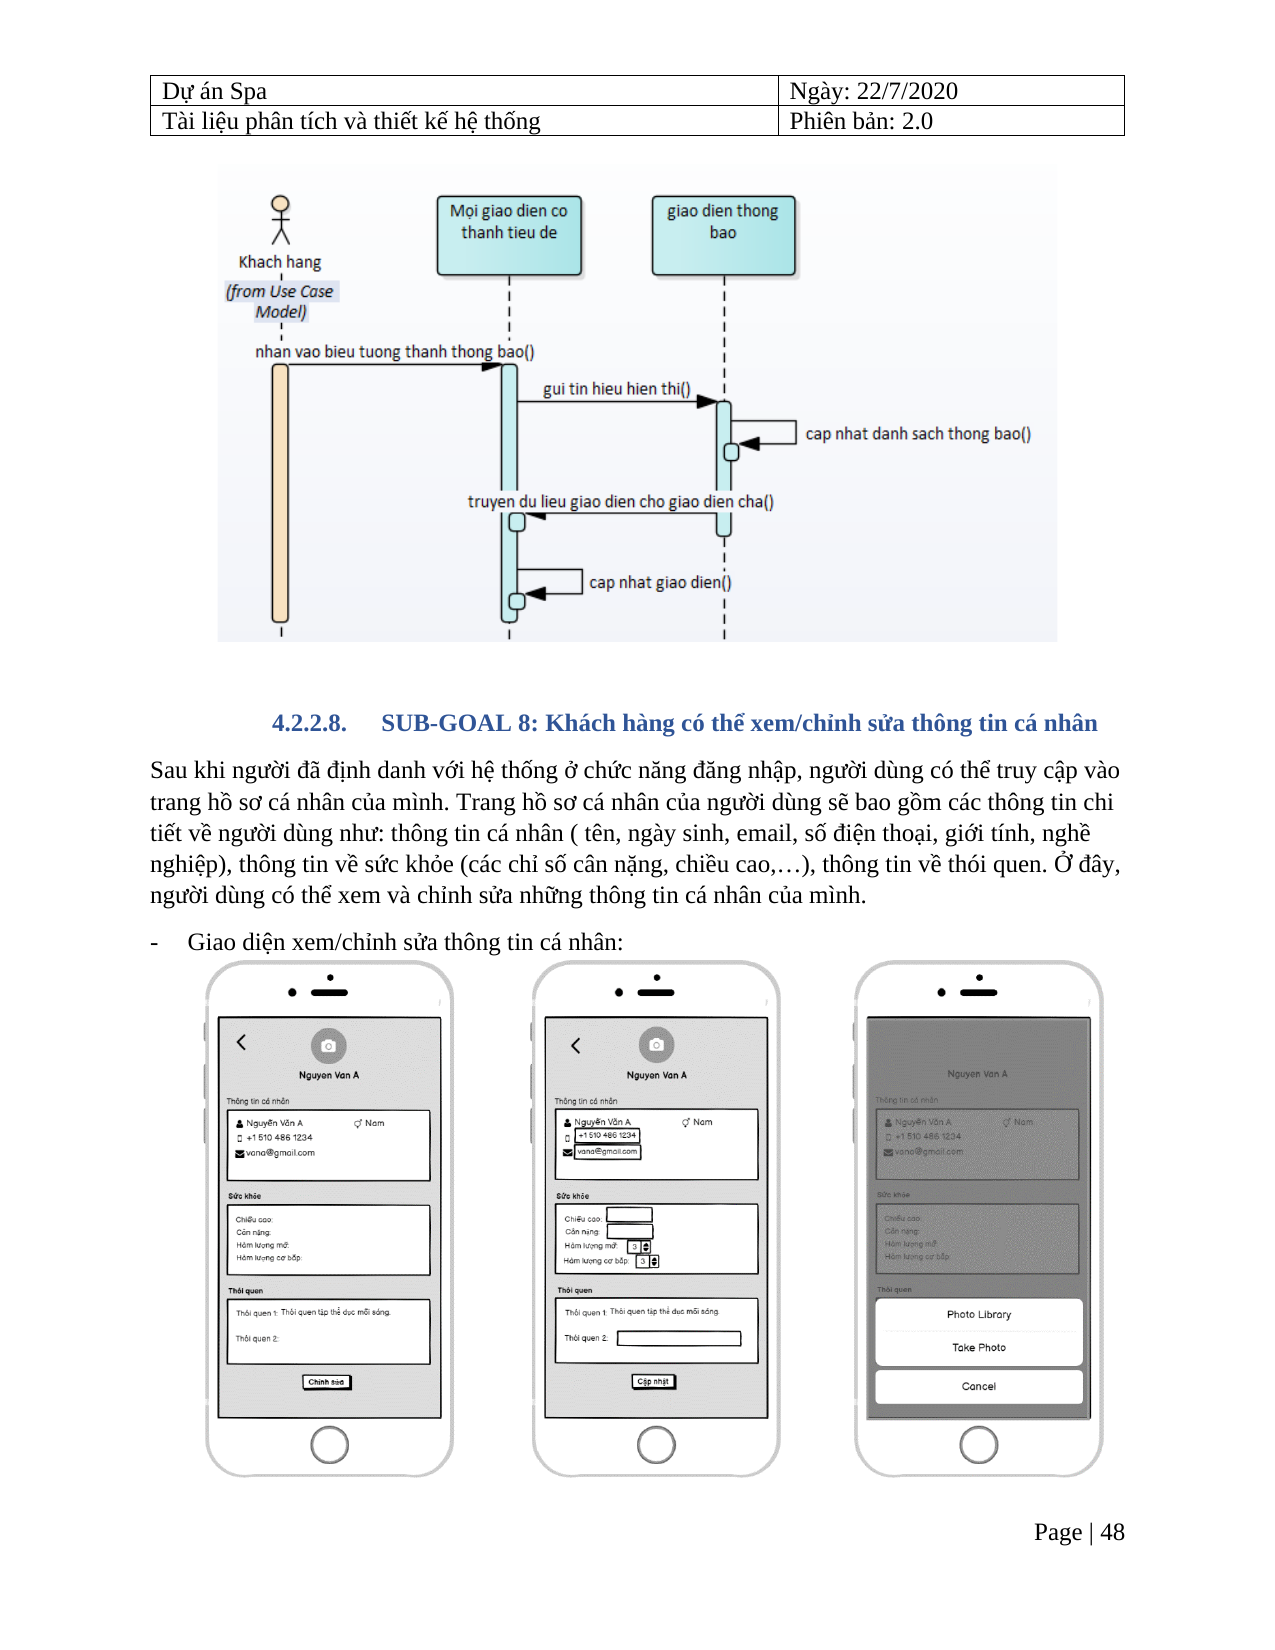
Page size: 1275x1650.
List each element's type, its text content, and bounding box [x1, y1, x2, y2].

list Giao diện xem/chỉnh sửa thông tin cá nhân: [150, 927, 1125, 956]
list SUB-GOAL 8: Khách hàng có thể xem/chỉnh sửa thông tin cá nhân [272, 708, 1125, 737]
text Sau khi người đã định danh với hệ thống ở chức năng đăng nhập, người dùng có thể truy cập vào trang hồ sơ cá nhân của mình. Trang hồ sơ cá nhân của người dùng sẽ bao gồm các thông tin chi tiết về người dùng như: thông tin cá nhân ( tên, ngày sinh, email, số điện thoại, giới tính, nghề nghiệp), thông tin về sức khỏe (các chỉ số cân nặng, chiều cao,…), thông tin về thói quen. Ở đây, người dùng có thể xem và chỉnh sửa những thông tin cá nhân của mình. [150, 756, 1125, 908]
picture [203, 960, 1125, 1498]
picture [217, 164, 1058, 642]
